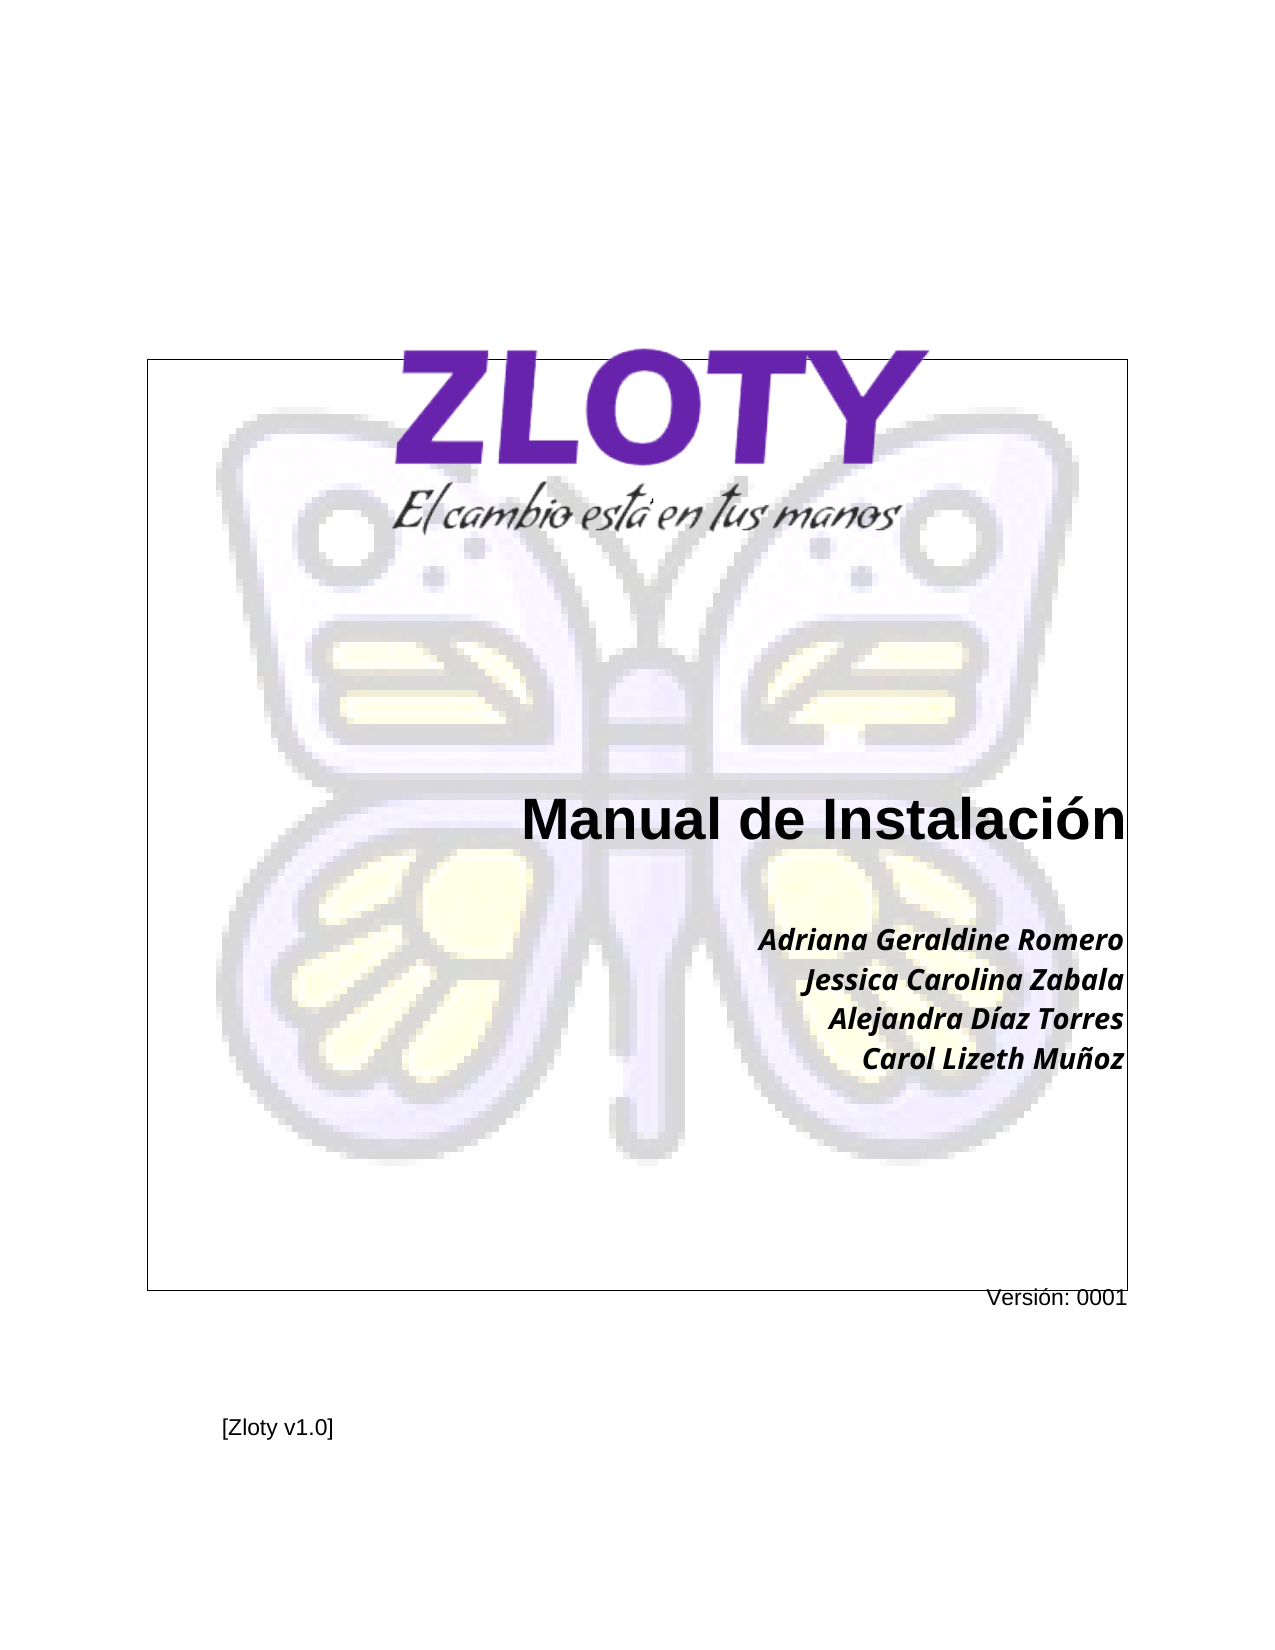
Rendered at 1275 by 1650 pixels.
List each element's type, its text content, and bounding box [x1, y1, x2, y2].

text Versión: 0001 [148, 1283, 1127, 1310]
subtitle Jessica Carolina Zabala [148, 959, 1127, 999]
subtitle Alejandra Díaz Torres [148, 999, 1127, 1038]
subtitle Adriana Geraldine Romero [148, 919, 1127, 959]
title Manual de Instalación [148, 785, 1127, 852]
subtitle Carol Lizeth Muñoz [148, 1038, 1127, 1078]
picture [363, 296, 936, 575]
text [Zloty v1.0] [148, 1414, 1127, 1440]
